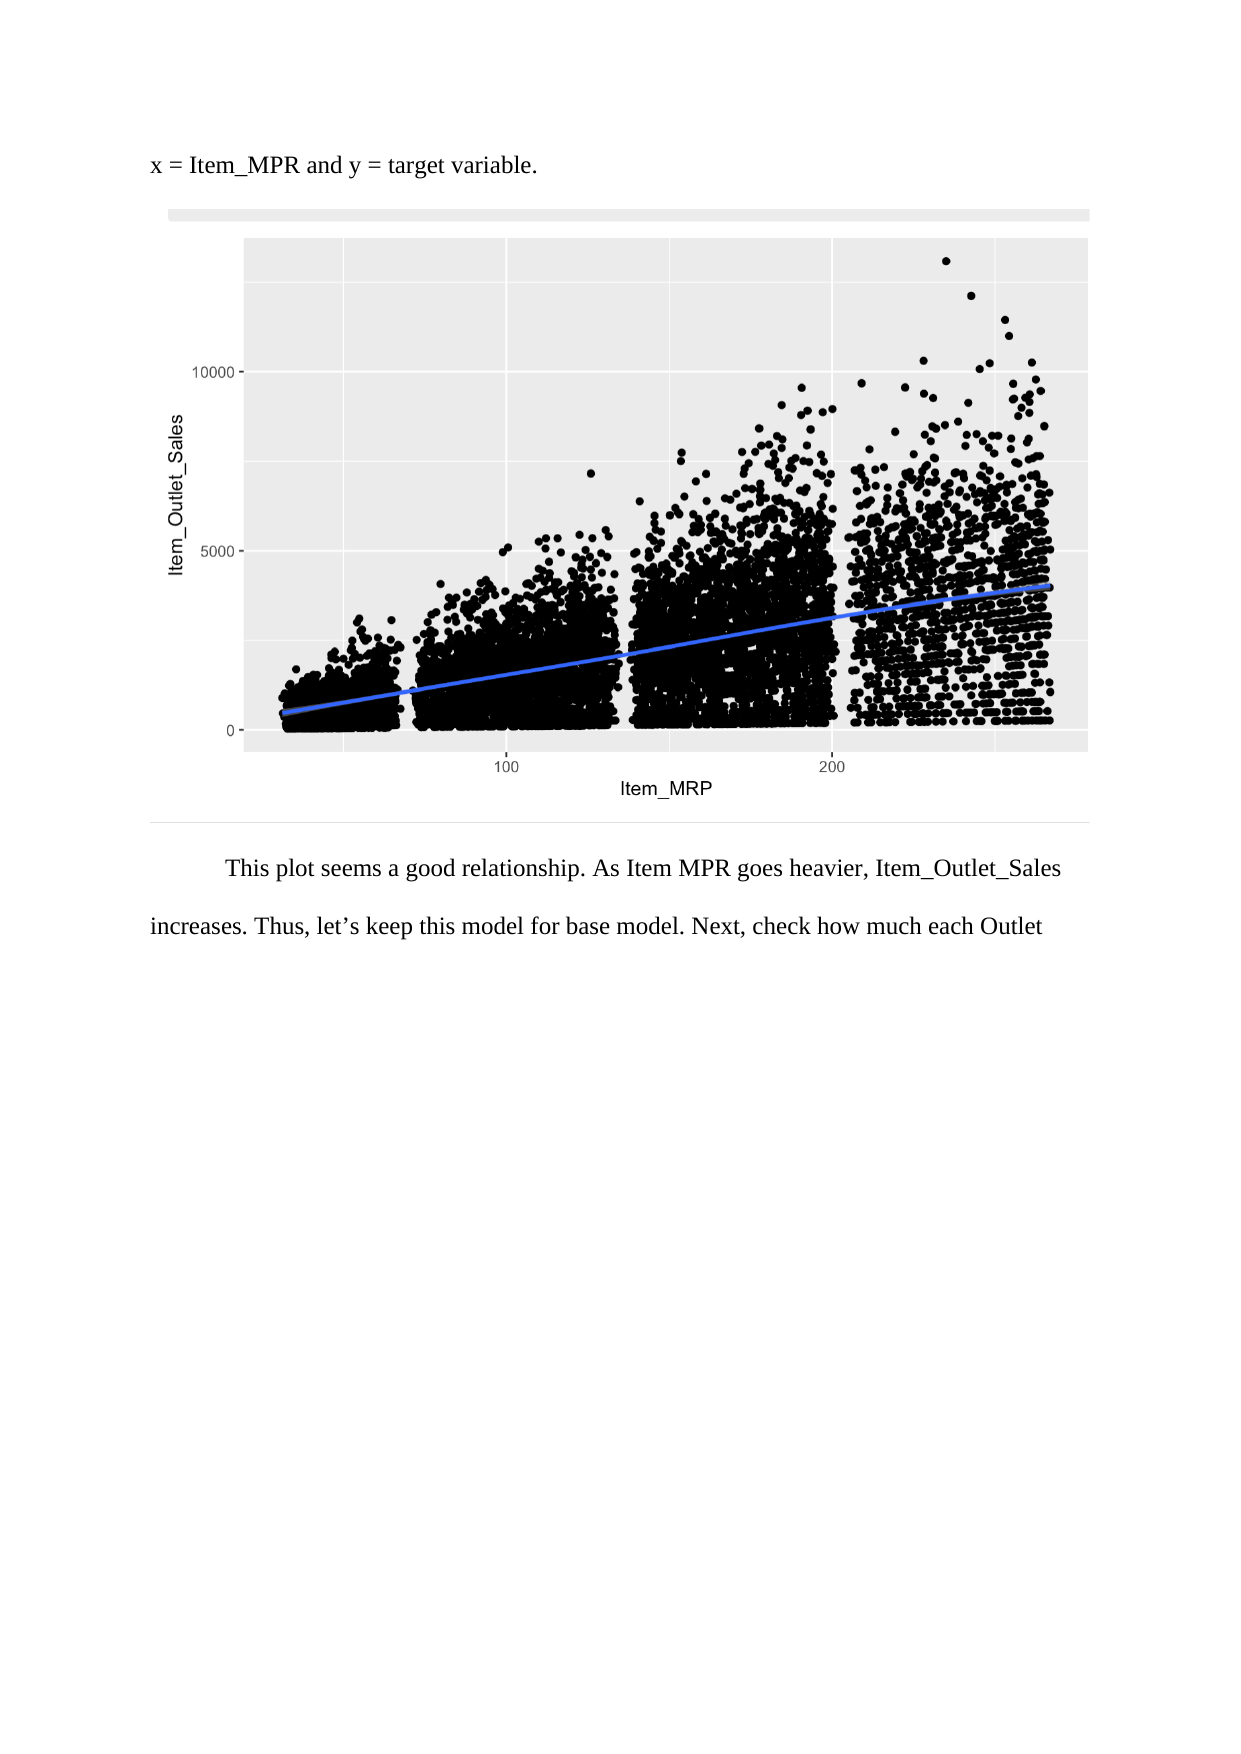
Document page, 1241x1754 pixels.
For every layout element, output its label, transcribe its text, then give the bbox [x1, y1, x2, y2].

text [150, 150, 1090, 209]
text This plot seems a good relationship. As Item MPR goes heavier, Item_Outlet_Sales increases. Thus, let’s keep this model for base model. Next, check how much each Outlet Identifier has for bar plot. Then put Outlet Identifier for the model. [150, 853, 1090, 939]
picture [150, 209, 1090, 823]
